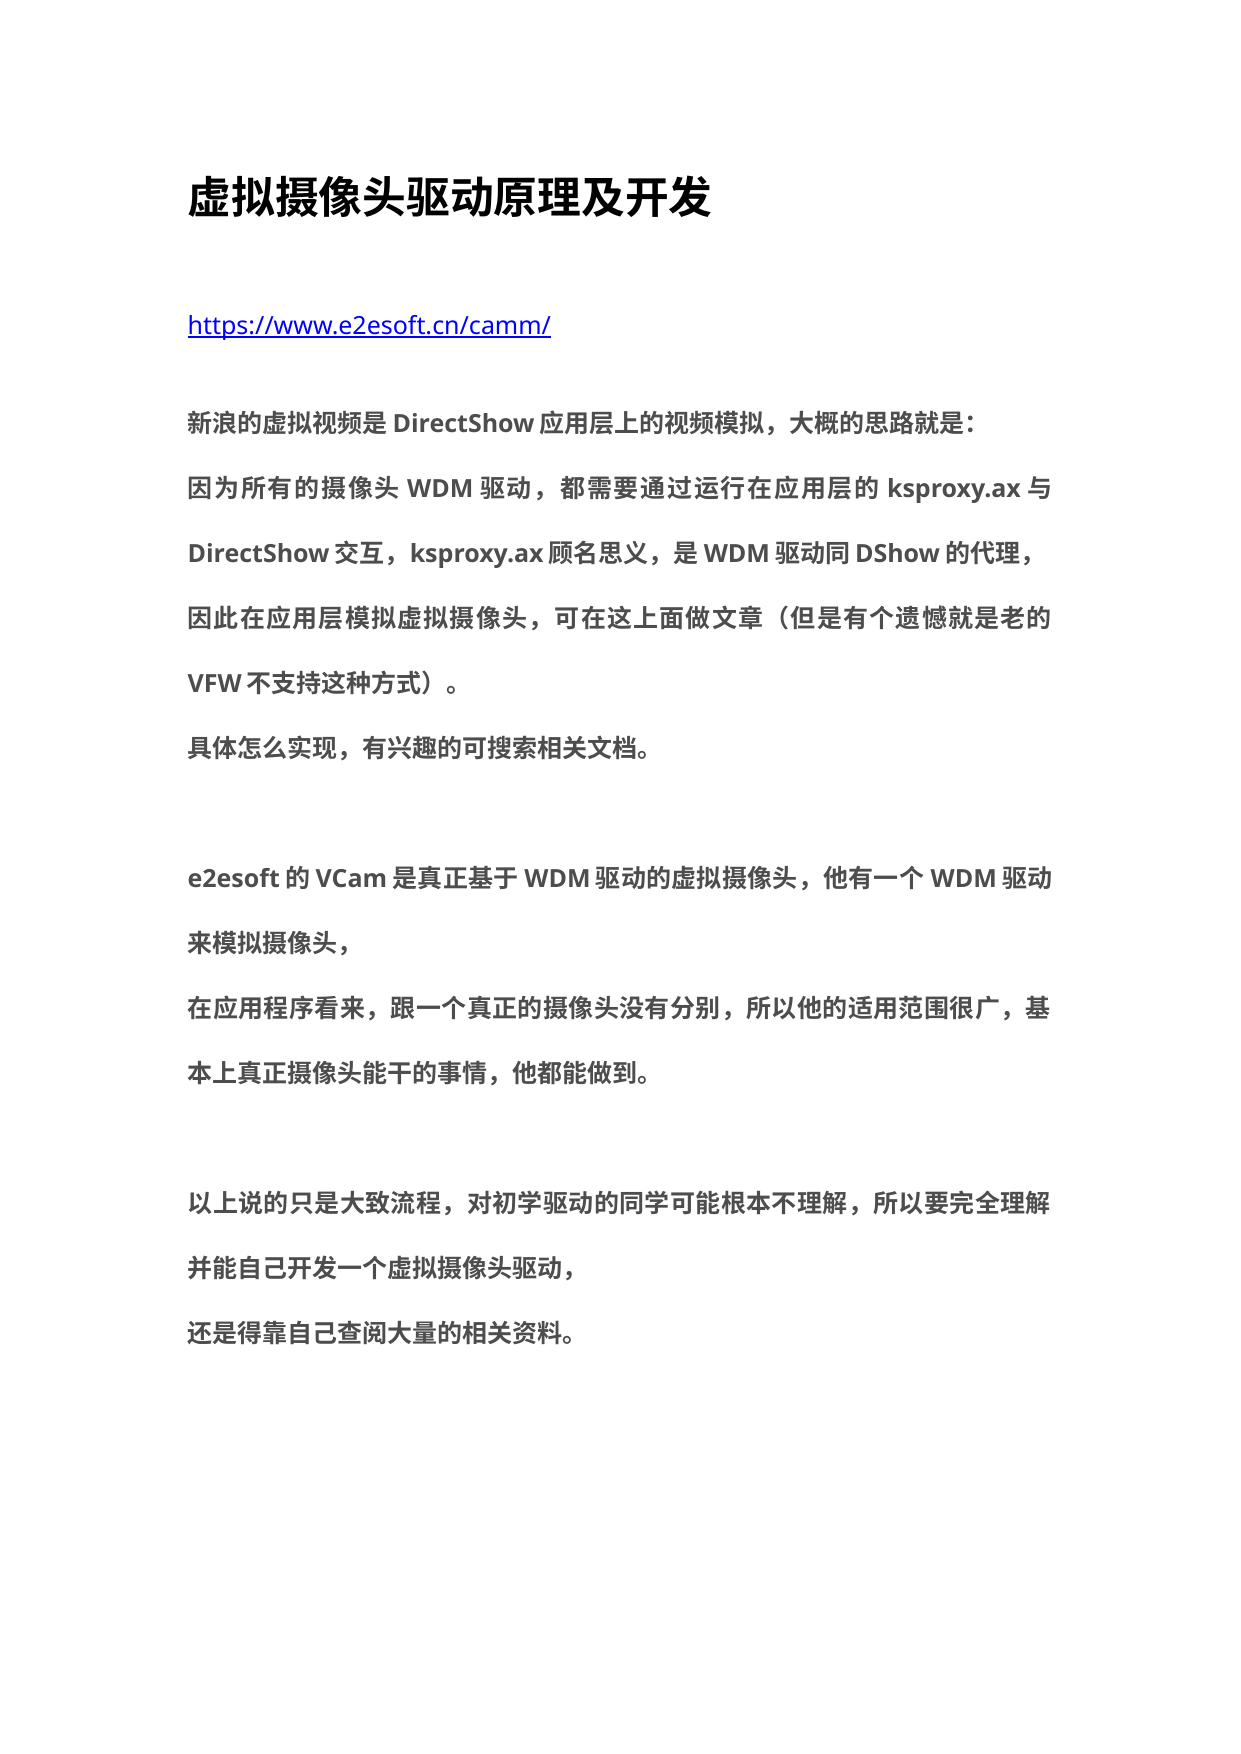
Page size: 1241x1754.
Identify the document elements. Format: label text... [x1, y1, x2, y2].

text e2esoft的VCam是真正基于WDM驱动的虚拟摄像头，他有一个WDM驱动来模拟摄像头， 在应用程序看来，跟一个真正的摄像头没有分别，所以他的适用范围很广，基本上真正摄像头能干的事情，他都能做到。 [187, 844, 1053, 1104]
text https://www.e2esoft.cn/camm/ [187, 292, 1053, 357]
text 新浪的虚拟视频是DirectShow应用层上的视频模拟，大概的思路就是： 因为所有的摄像头WDM驱动，都需要通过运行在应用层的ksproxy.ax与DirectShow交互，ksproxy.ax顾名思义，是WDM驱动同DShow的代理， [187, 389, 1053, 584]
text 以上说的只是大致流程，对初学驱动的同学可能根本不理解，所以要完全理解并能自己开发一个虚拟摄像头驱动， 还是得靠自己查阅大量的相关资料。 [187, 1169, 1053, 1364]
subtitle 虚拟摄像头驱动原理及开发 [187, 162, 1053, 227]
text 因此在应用层模拟虚拟摄像头，可在这上面做文章（但是有个遗憾就是老的VFW不支持这种方式）。 具体怎么实现，有兴趣的可搜索相关文档。 [187, 584, 1053, 779]
